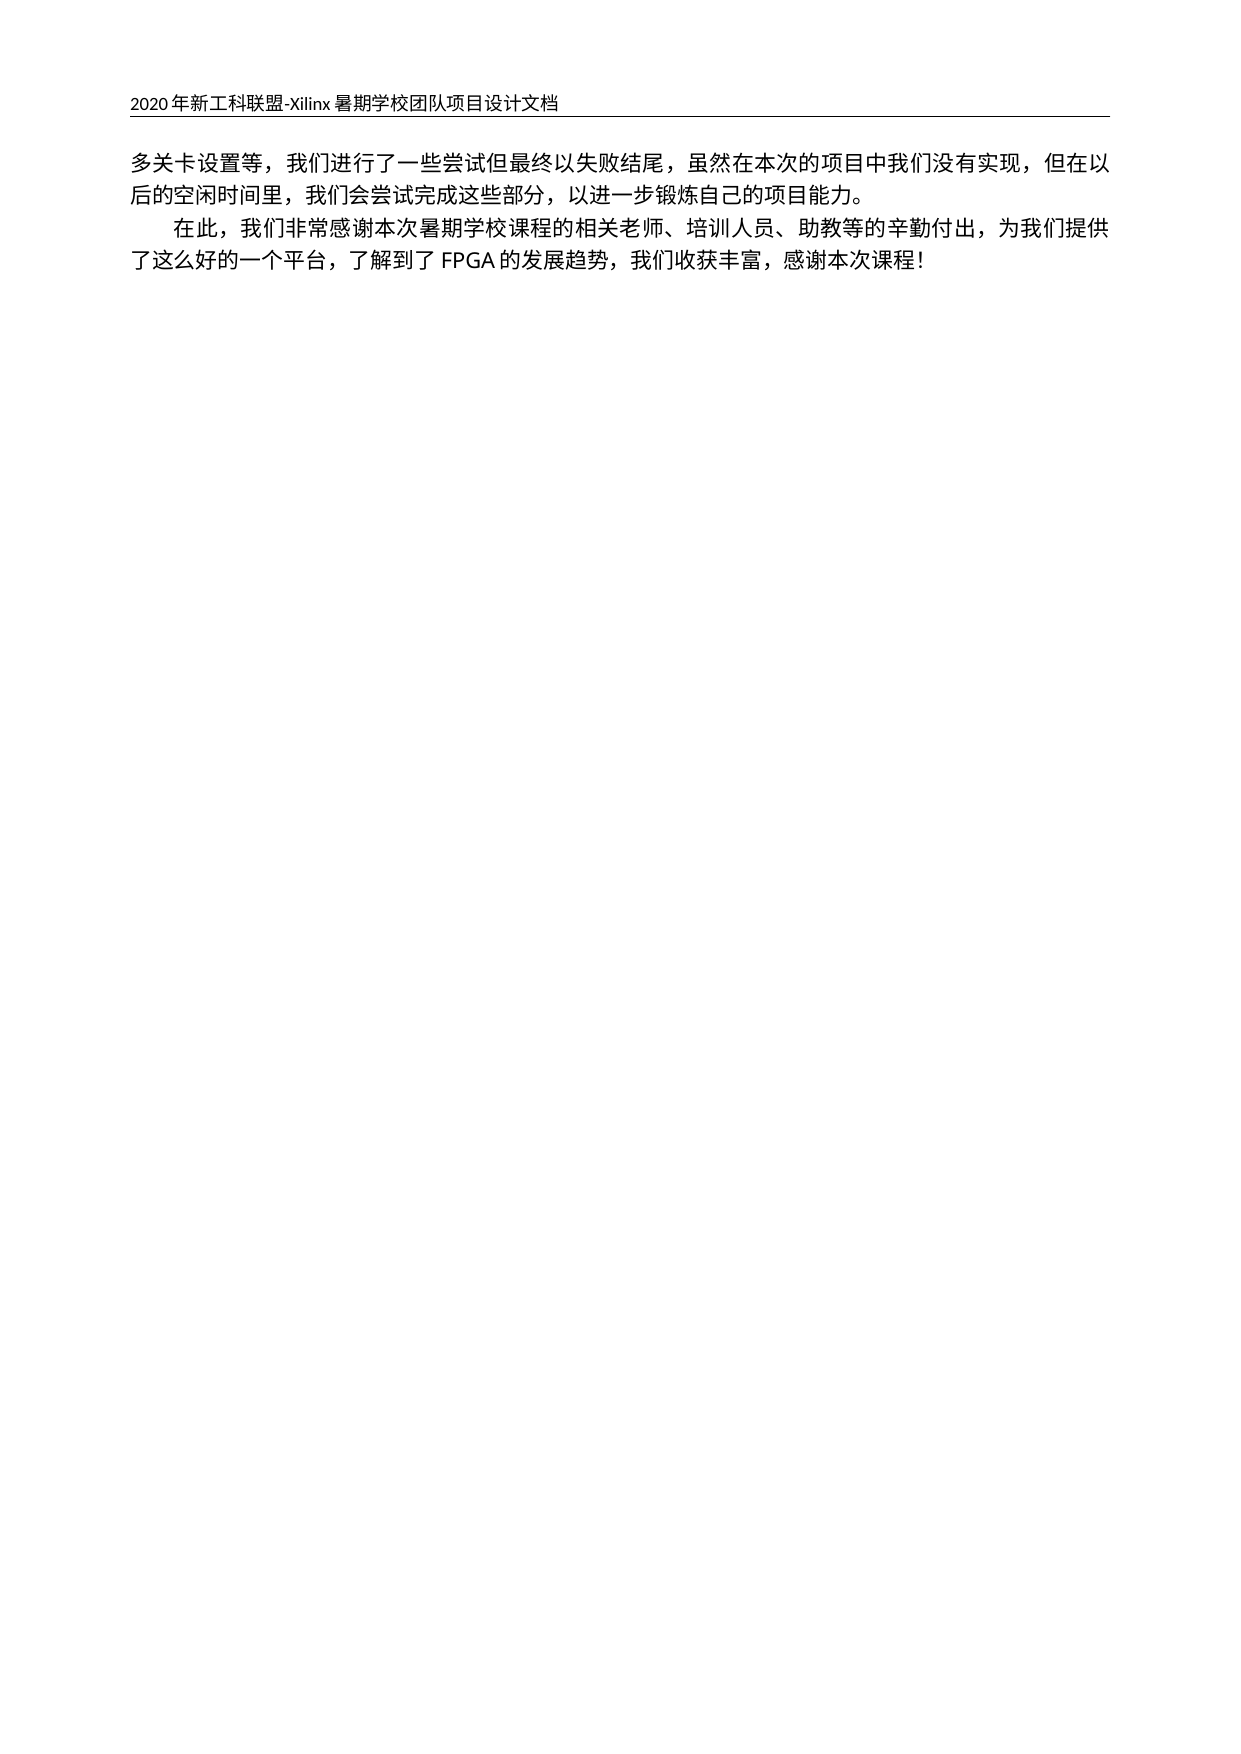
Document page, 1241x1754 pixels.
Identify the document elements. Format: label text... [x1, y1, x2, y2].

text 在此，我们非常感谢本次暑期学校课程的相关老师、培训人员、助教等的辛勤付出，为我们提供了这么好的一个平台，了解到了FPGA的发展趋势，我们收获丰富，感谢本次课程！ [130, 211, 1110, 276]
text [130, 146, 1110, 211]
